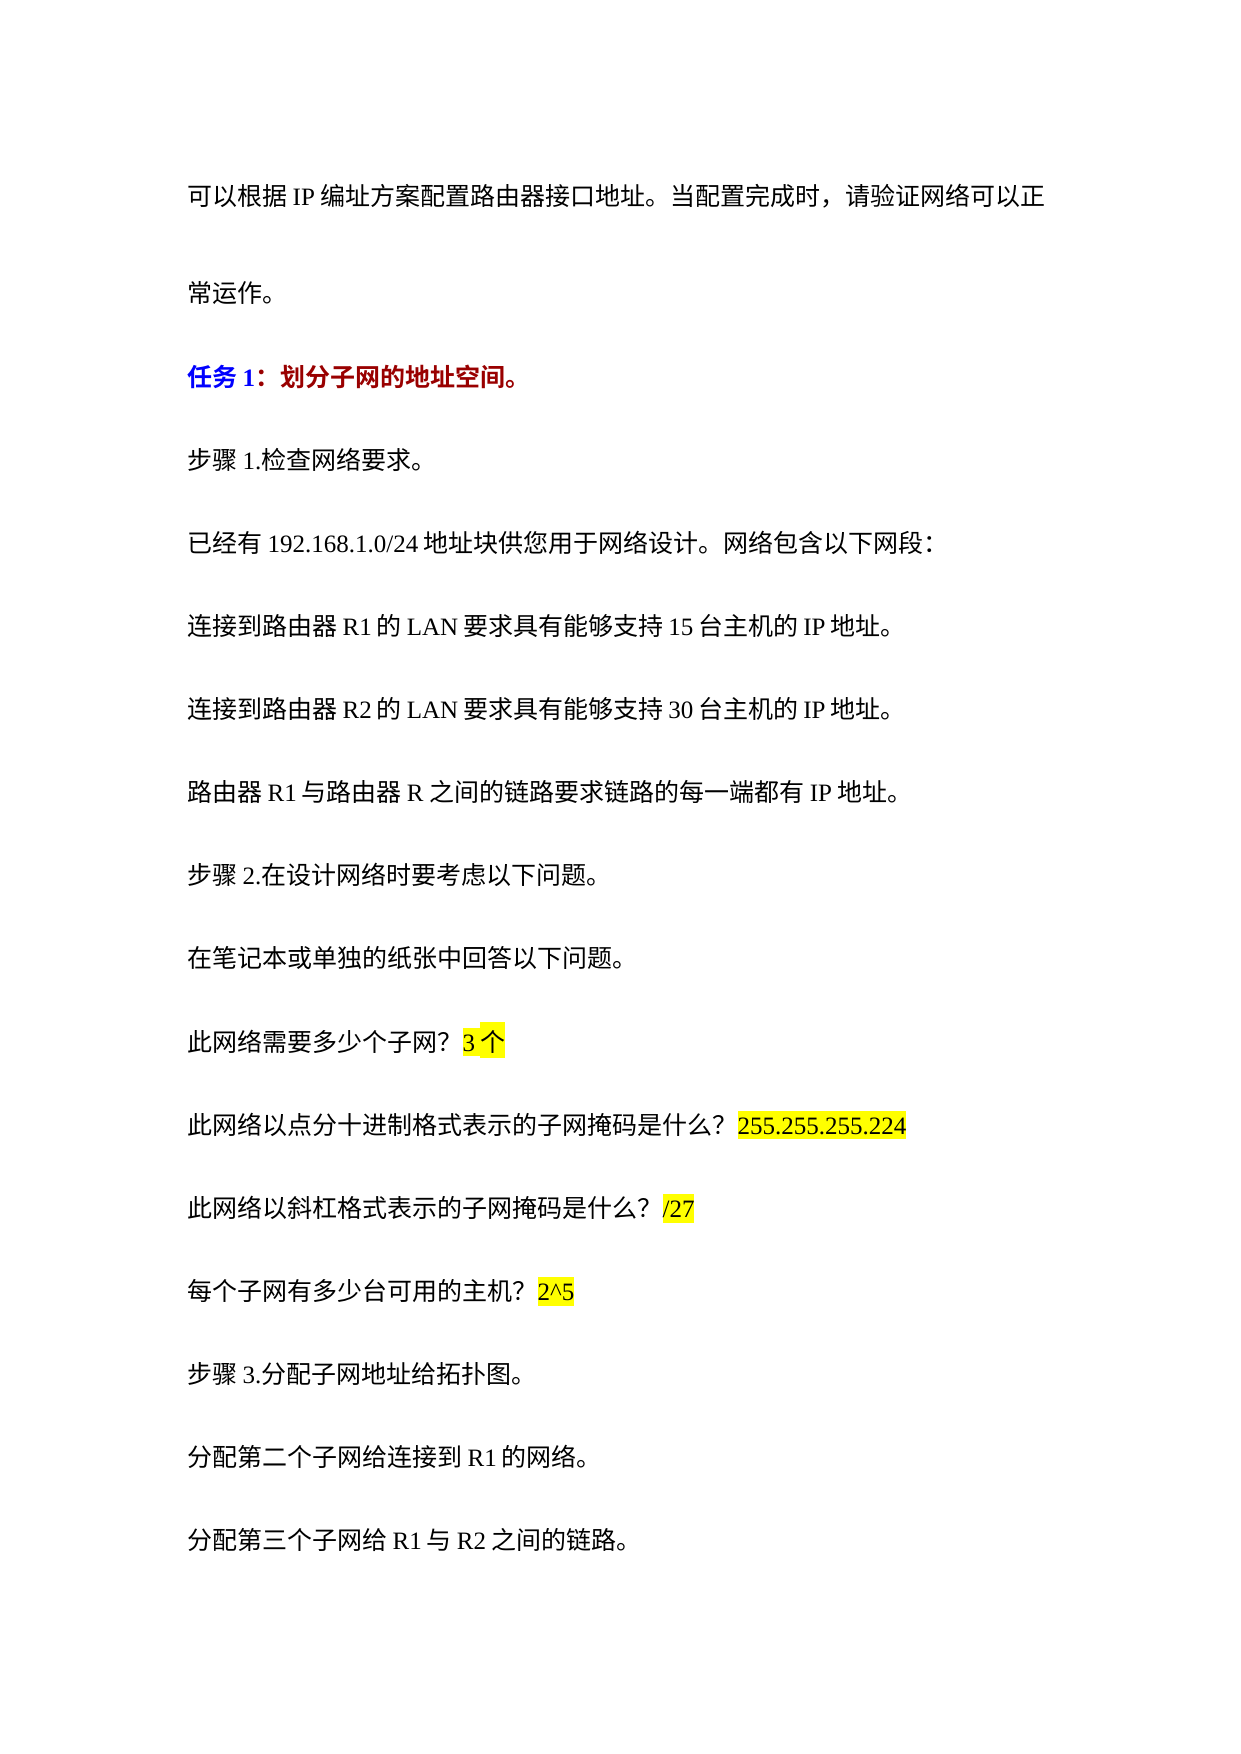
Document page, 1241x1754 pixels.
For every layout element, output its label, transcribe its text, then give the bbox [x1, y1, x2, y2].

text 连接到路由器R2的LAN要求具有能够支持30台主机的IP地址。 [187, 675, 1053, 740]
text 任务1：划分子网的地址空间。 [187, 343, 1053, 408]
text 每个子网有多少台可用的主机？2^5 [187, 1257, 1053, 1322]
text 在笔记本或单独的纸张中回答以下问题。 [187, 924, 1053, 989]
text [187, 162, 1053, 324]
text 步骤1.检查网络要求。 [187, 426, 1053, 491]
text 步骤2.在设计网络时要考虑以下问题。 [187, 841, 1053, 906]
text 连接到路由器R1的LAN要求具有能够支持15台主机的IP地址。 [187, 592, 1053, 657]
text 步骤3.分配子网地址给拓扑图。 [187, 1340, 1053, 1405]
text 此网络以斜杠格式表示的子网掩码是什么？/27 [187, 1174, 1053, 1239]
text 已经有192.168.1.0/24地址块供您用于网络设计。网络包含以下网段： [187, 509, 1053, 574]
text 路由器R1与路由器R 之间的链路要求链路的每一端都有IP地址。 [187, 758, 1053, 823]
text 分配第二个子网给连接到R1的网络。 [187, 1423, 1053, 1488]
text 此网络以点分十进制格式表示的子网掩码是什么？255.255.255.224 [187, 1091, 1053, 1156]
text 此网络需要多少个子网？3个 [187, 1008, 1053, 1073]
text 分配第三个子网给R1与R2之间的链路。 [187, 1506, 1053, 1571]
